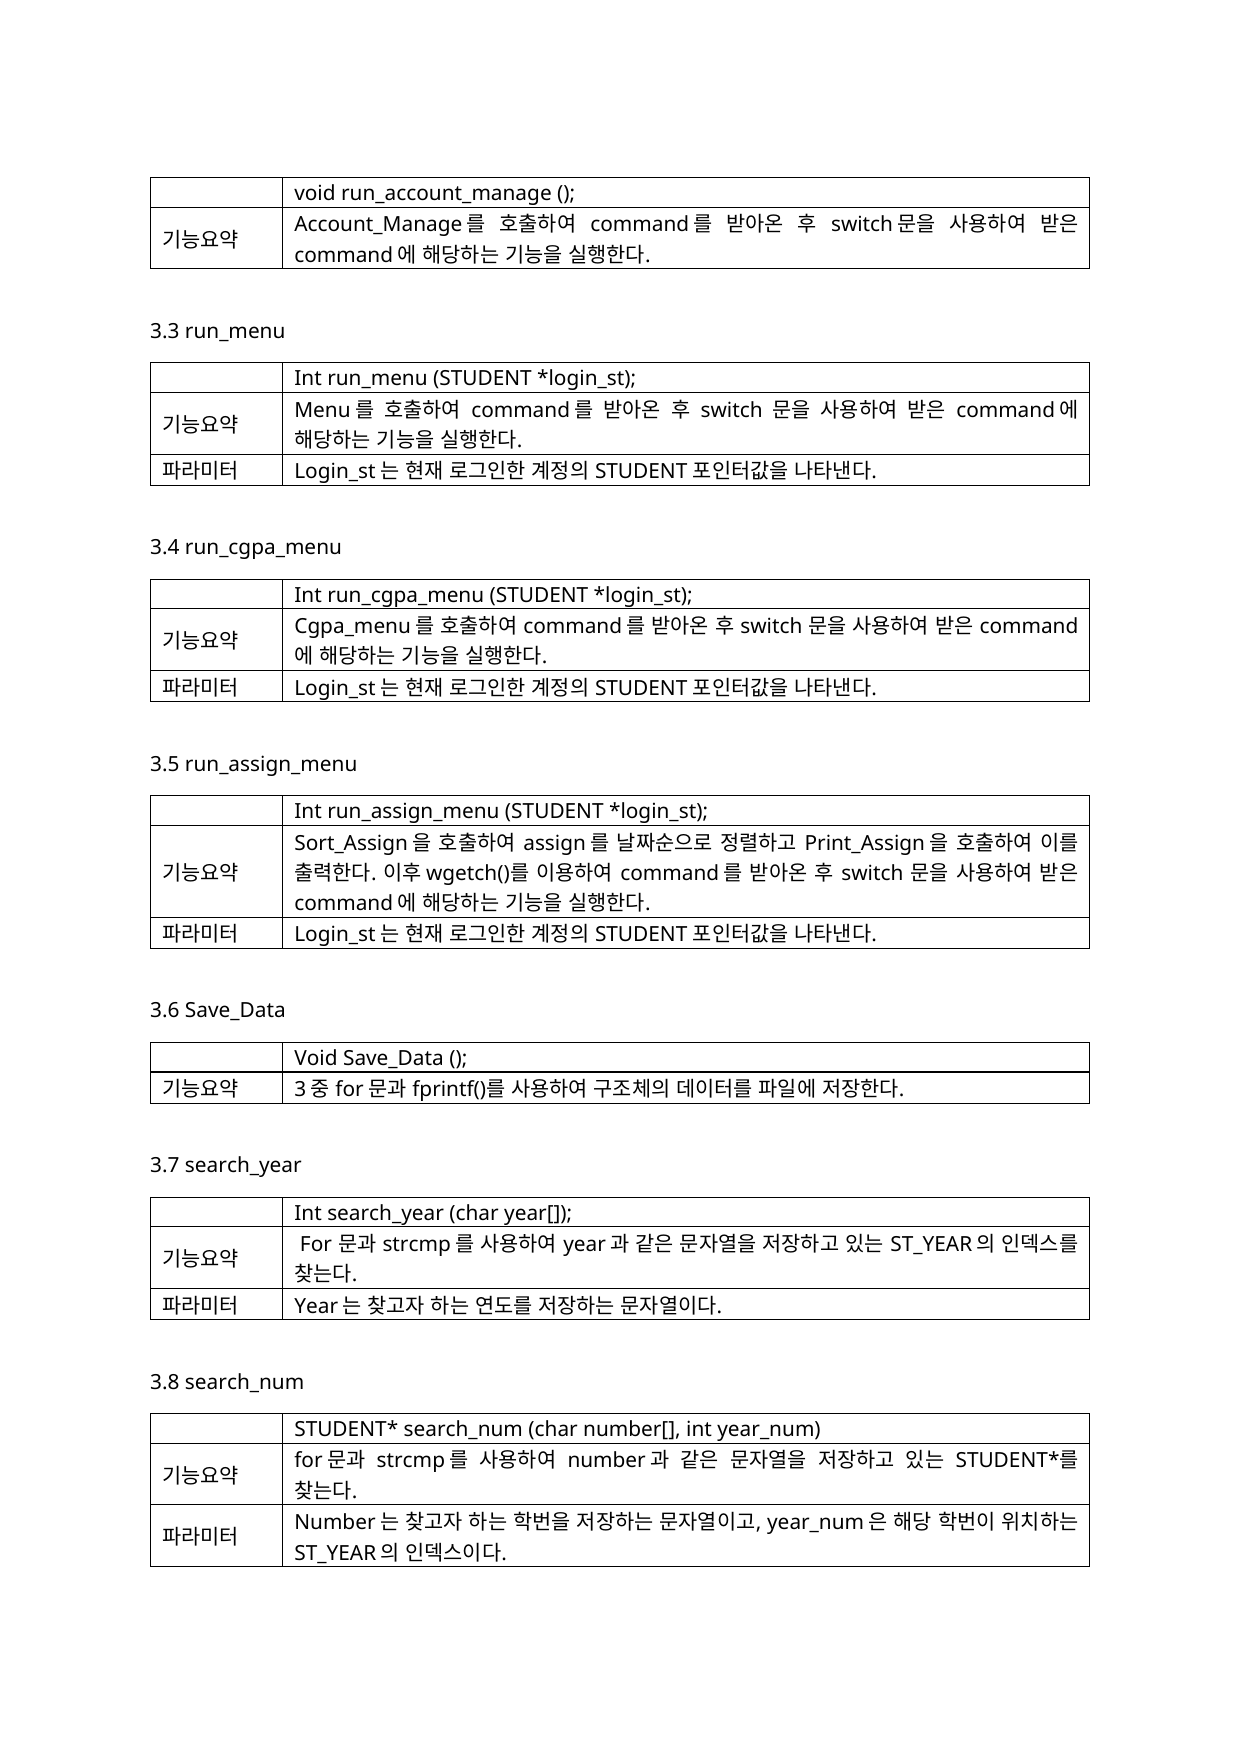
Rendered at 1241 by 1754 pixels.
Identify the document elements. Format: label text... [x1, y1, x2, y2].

table_cell Year는 찾고자 하는 연도를 저장하는 문자열이다. [283, 1289, 1089, 1319]
table_cell 기능요약 [151, 208, 282, 268]
table_cell 기능요약 [151, 826, 282, 917]
table_cell 3중 for문과 fprintf()를 사용하여 구조체의 데이터를 파일에 저장한다. [283, 1073, 1089, 1103]
table_header Void Save_Data (); [283, 1043, 1089, 1071]
table_header [151, 178, 282, 207]
text 3.6 Save_Data [150, 996, 1090, 1024]
table_header void run_account_manage (); [283, 178, 1089, 207]
table_cell Account_Manage를 호출하여 command를 받아온 후 switch문을 사용하여 받은 command에 해당하는 기능을 실행한다. [283, 208, 1089, 268]
table_header [151, 796, 282, 825]
table_cell Login_st는 현재 로그인한 계정의 STUDENT 포인터값을 나타낸다. [283, 671, 1089, 701]
table_header Int run_assign_menu (STUDENT *login_st); [283, 796, 1089, 825]
table_cell 파라미터 [151, 1505, 282, 1566]
table_cell For 문과 strcmp를 사용하여 year과 같은 문자열을 저장하고 있는 ST_YEAR의 인덱스를 찾는다. [283, 1227, 1089, 1288]
text 3.5 run_assign_menu [150, 749, 1090, 777]
table_cell 기능요약 [151, 1073, 282, 1103]
table_header [151, 1198, 282, 1226]
text 3.3 run_menu [150, 316, 1090, 344]
table_cell 파라미터 [151, 455, 282, 485]
table_cell for문과 strcmp를 사용하여 number과 같은 문자열을 저장하고 있는 STUDENT*를 찾는다. [283, 1444, 1089, 1504]
table_header STUDENT* search_num (char number[], int year_num) [283, 1414, 1089, 1443]
table_cell 파라미터 [151, 1289, 282, 1319]
table_cell Cgpa_menu를 호출하여 command를 받아온 후 switch 문을 사용하여 받은 command에 해당하는 기능을 실행한다. [283, 609, 1089, 670]
table_header Int run_cgpa_menu (STUDENT *login_st); [283, 580, 1089, 608]
table_header [151, 363, 282, 392]
table_cell Number는 찾고자 하는 학번을 저장하는 문자열이고, year_num은 해당 학번이 위치하는 ST_YEAR의 인덱스이다. [283, 1505, 1089, 1566]
table_cell Menu를 호출하여 command를 받아온 후 switch 문을 사용하여 받은 command에 해당하는 기능을 실행한다. [283, 393, 1089, 453]
table_cell 기능요약 [151, 1444, 282, 1504]
table_cell Sort_Assign을 호출하여 assign를 날짜순으로 정렬하고 Print_Assign을 호출하여 이를 출력한다. 이후wgetch()를 이용하여 command를 받아온 후 switch 문을 사용하여 받은 command에 해당하는 기능을 실행한다. [283, 826, 1089, 917]
table_cell 기능요약 [151, 1227, 282, 1288]
table_header [151, 1043, 282, 1071]
table_cell 파라미터 [151, 671, 282, 701]
text 3.8 search_num [150, 1367, 1090, 1395]
table_header Int run_menu (STUDENT *login_st); [283, 363, 1089, 392]
table_header Int search_year (char year[]); [283, 1198, 1089, 1226]
text 3.4 run_cgpa_menu [150, 532, 1090, 561]
table_header [151, 1414, 282, 1443]
table_cell 기능요약 [151, 393, 282, 453]
table_header [151, 580, 282, 608]
text 3.7 search_year [150, 1150, 1090, 1179]
table_cell 파라미터 [151, 918, 282, 948]
table_cell Login_st는 현재 로그인한 계정의 STUDENT 포인터값을 나타낸다. [283, 455, 1089, 485]
table_cell Login_st는 현재 로그인한 계정의 STUDENT 포인터값을 나타낸다. [283, 918, 1089, 948]
table_cell 기능요약 [151, 609, 282, 670]
